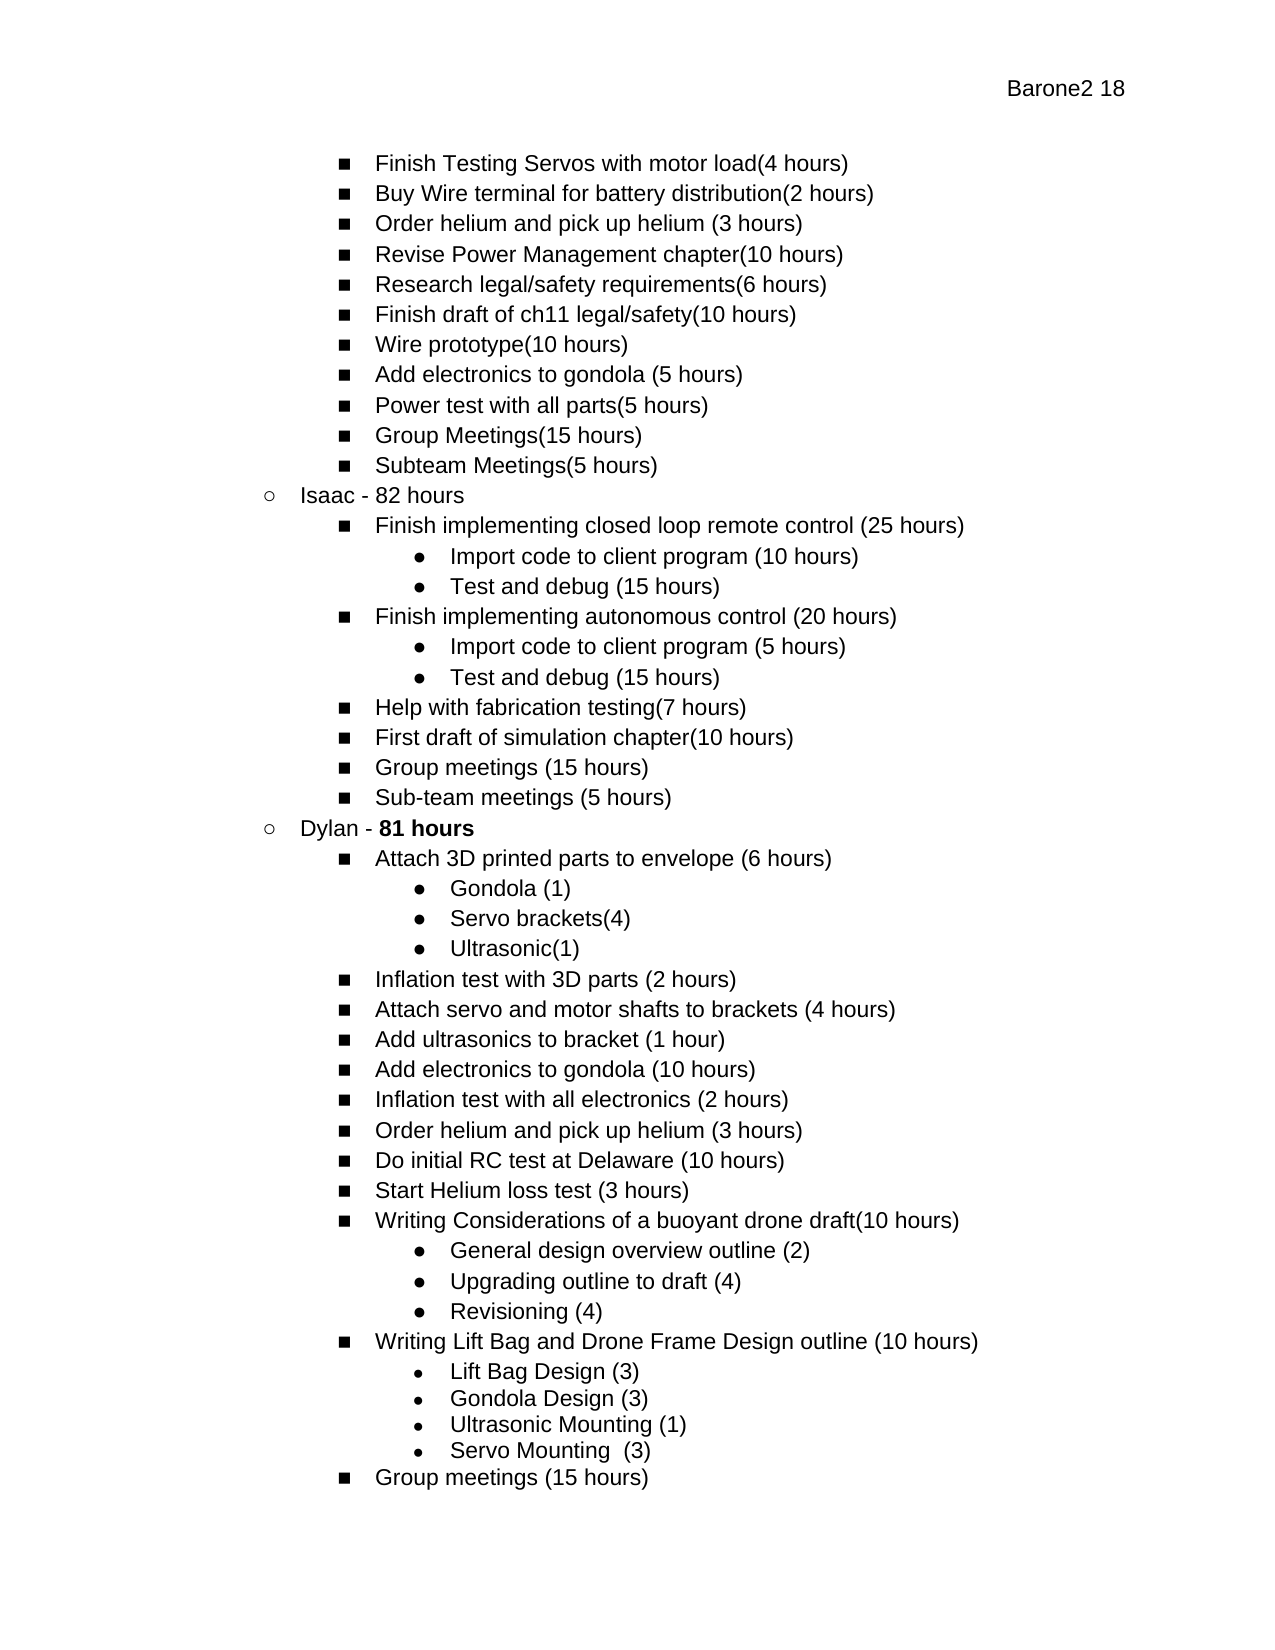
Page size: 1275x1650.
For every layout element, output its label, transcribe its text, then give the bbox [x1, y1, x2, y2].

list Writing Considerations of a buoyant drone draft(10 hours) [337, 1207, 1125, 1234]
list Servo brackets(4) [412, 905, 1125, 932]
list Order helium and pick up helium (3 hours) [337, 210, 1125, 237]
list Writing Lift Bag and Drone Frame Design outline (10 hours) [337, 1328, 1125, 1354]
list Finish draft of ch11 legal/safety(10 hours) [337, 301, 1125, 327]
list Revise Power Management chapter(10 hours) [337, 241, 1125, 267]
list Subteam Meetings(5 hours) [337, 452, 1125, 478]
list Attach 3D printed parts to envelope (6 hours) [337, 845, 1125, 871]
list Lift Bag Design (3) [412, 1358, 1125, 1385]
list Help with fabrication testing(7 hours) [337, 694, 1125, 720]
list Start Helium loss test (3 hours) [337, 1177, 1125, 1203]
list Sub-team meetings (5 hours) [337, 784, 1125, 811]
list Import code to client program (5 hours) [412, 633, 1125, 660]
list Order helium and pick up helium (3 hours) [337, 1117, 1125, 1143]
list Do initial RC test at Delaware (10 hours) [337, 1147, 1125, 1173]
list Dylan - 81 hours [262, 814, 1125, 841]
list Gondola Design (3) [412, 1385, 1125, 1411]
list Group meetings (15 hours) [337, 754, 1125, 781]
list Finish implementing closed loop remote control (25 hours) [337, 512, 1125, 539]
list Test and debug (15 hours) [412, 663, 1125, 690]
list Inflation test with 3D parts (2 hours) [337, 966, 1125, 992]
list Gondola (1) [412, 875, 1125, 901]
list Ultrasonic Mounting (1) [412, 1411, 1125, 1437]
list Import code to client program (10 hours) [412, 543, 1125, 569]
list Wire prototype(10 hours) [337, 331, 1125, 358]
list Power test with all parts(5 hours) [337, 392, 1125, 418]
list General design overview outline (2) [412, 1237, 1125, 1264]
list Finish Testing Servos with motor load(4 hours) [337, 150, 1125, 176]
list Buy Wire terminal for battery distribution(2 hours) [337, 180, 1125, 207]
list Group Meetings(15 hours) [337, 422, 1125, 448]
list First draft of simulation chapter(10 hours) [337, 724, 1125, 750]
list Add electronics to gondola (10 hours) [337, 1056, 1125, 1083]
list Ultrasonic(1) [412, 935, 1125, 962]
list Attach servo and motor shafts to brackets (4 hours) [337, 996, 1125, 1022]
list Test and debug (15 hours) [412, 573, 1125, 599]
list Upgrading outline to draft (4) [412, 1268, 1125, 1294]
list Group meetings (15 hours) [337, 1464, 1125, 1490]
list Servo Mounting (3) [412, 1437, 1125, 1464]
list Research legal/safety requirements(6 hours) [337, 271, 1125, 297]
list Inflation test with all electronics (2 hours) [337, 1086, 1125, 1113]
list Add ultrasonics to bracket (1 hour) [337, 1026, 1125, 1052]
list Revisioning (4) [412, 1298, 1125, 1324]
list Finish implementing autonomous control (20 hours) [337, 603, 1125, 629]
list Add electronics to gondola (5 hours) [337, 361, 1125, 388]
list Isaac - 82 hours [262, 482, 1125, 509]
